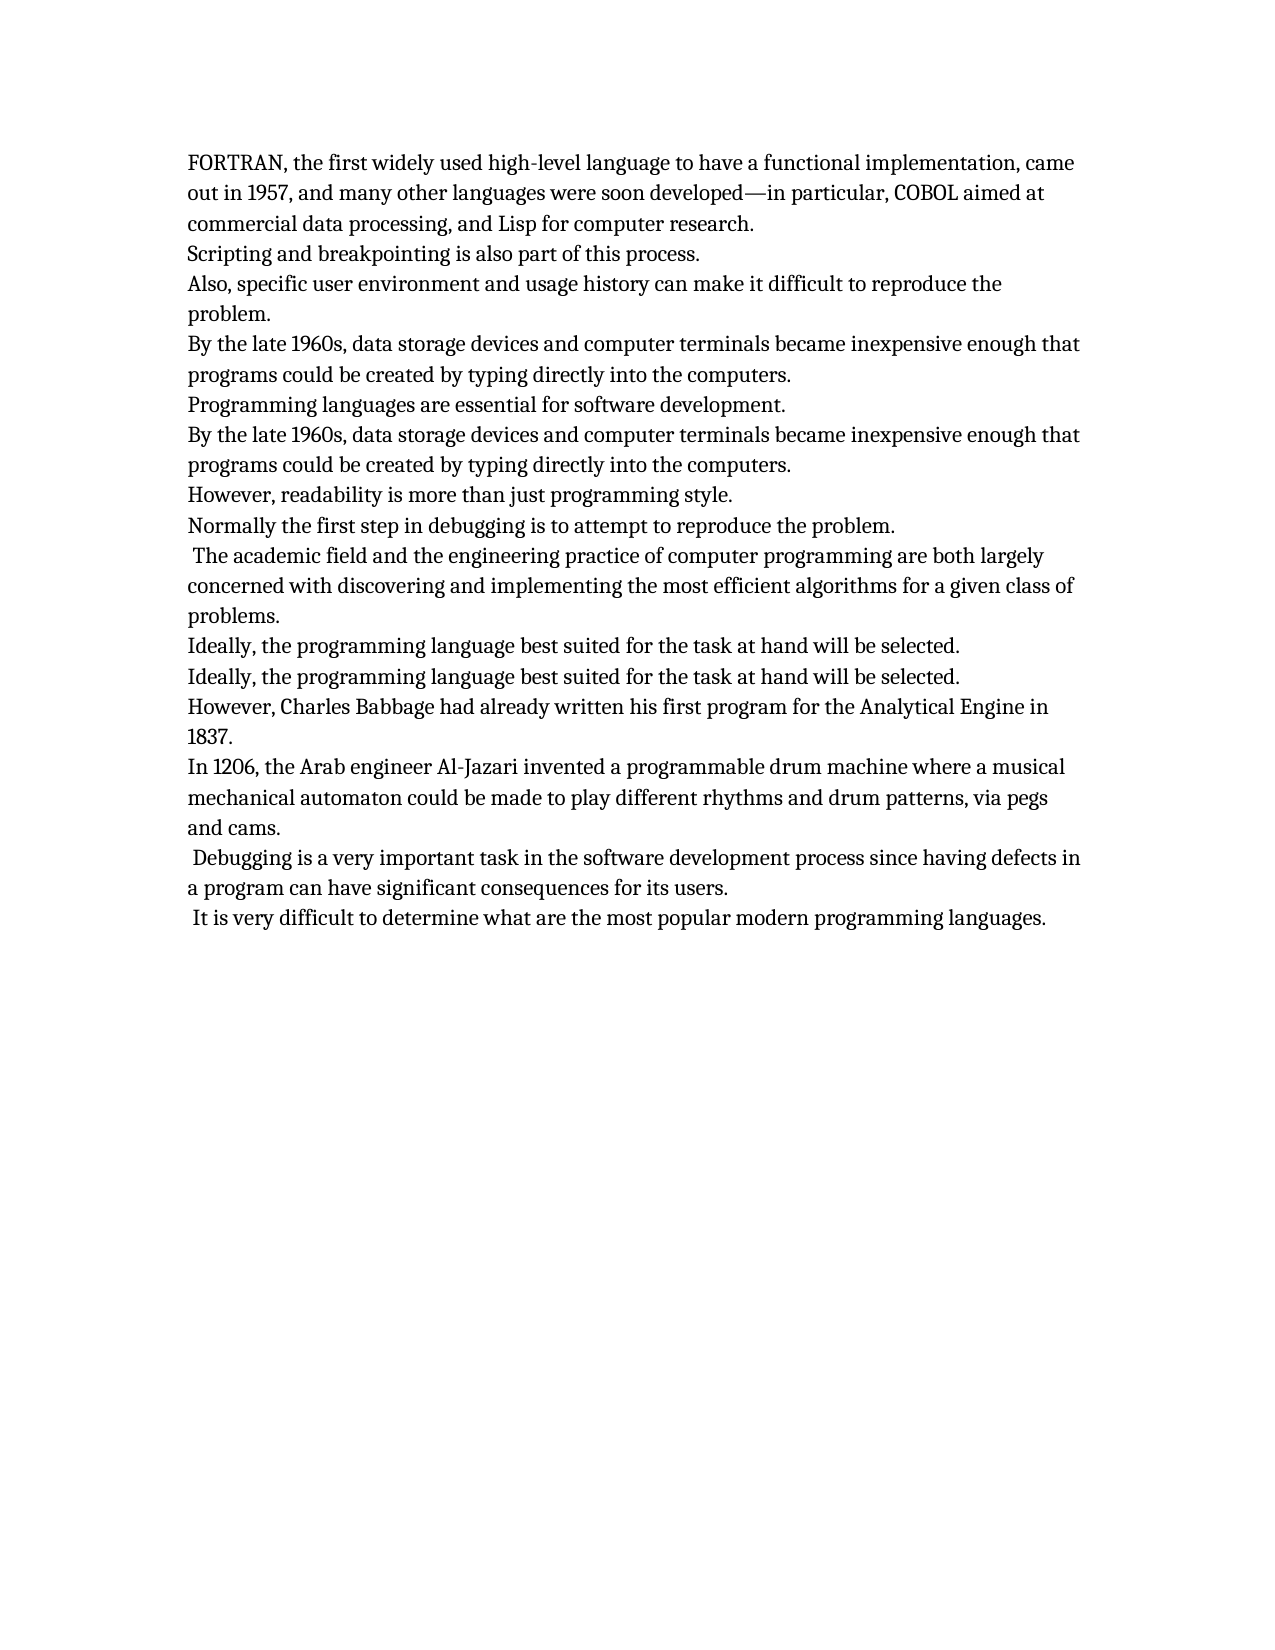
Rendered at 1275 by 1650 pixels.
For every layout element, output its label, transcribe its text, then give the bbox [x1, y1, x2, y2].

text FORTRAN, the first widely used high-level language to have a functional implementation, came out in 1957, and many other languages were soon developed—in particular, COBOL aimed at commercial data processing, and Lisp for computer research. Scripting and breakpointing is also part of this process. Also, specific user environment and usage history can make it difficult to reproduce the problem. By the late 1960s, data storage devices and computer terminals became inexpensive enough that programs could be created by typing directly into the computers. Programming languages are essential for software development. By the late 1960s, data storage devices and computer terminals became inexpensive enough that programs could be created by typing directly into the computers. However, readability is more than just programming style. Normally the first step in debugging is to attempt to reproduce the problem. The academic field and the engineering practice of computer programming are both largely concerned with discovering and implementing the most efficient algorithms for a given class of problems. Ideally, the programming language best suited for the task at hand will be selected. Ideally, the programming language best suited for the task at hand will be selected. However, Charles Babbage had already written his first program for the Analytical Engine in 1837. In 1206, the Arab engineer Al-Jazari invented a programmable drum machine where a musical mechanical automaton could be made to play different rhythms and drum patterns, via pegs and cams. Debugging is a very important task in the software development process since having defects in a program can have significant consequences for its users. It is very difficult to determine what are the most popular modern programming languages. [187, 150, 1087, 932]
